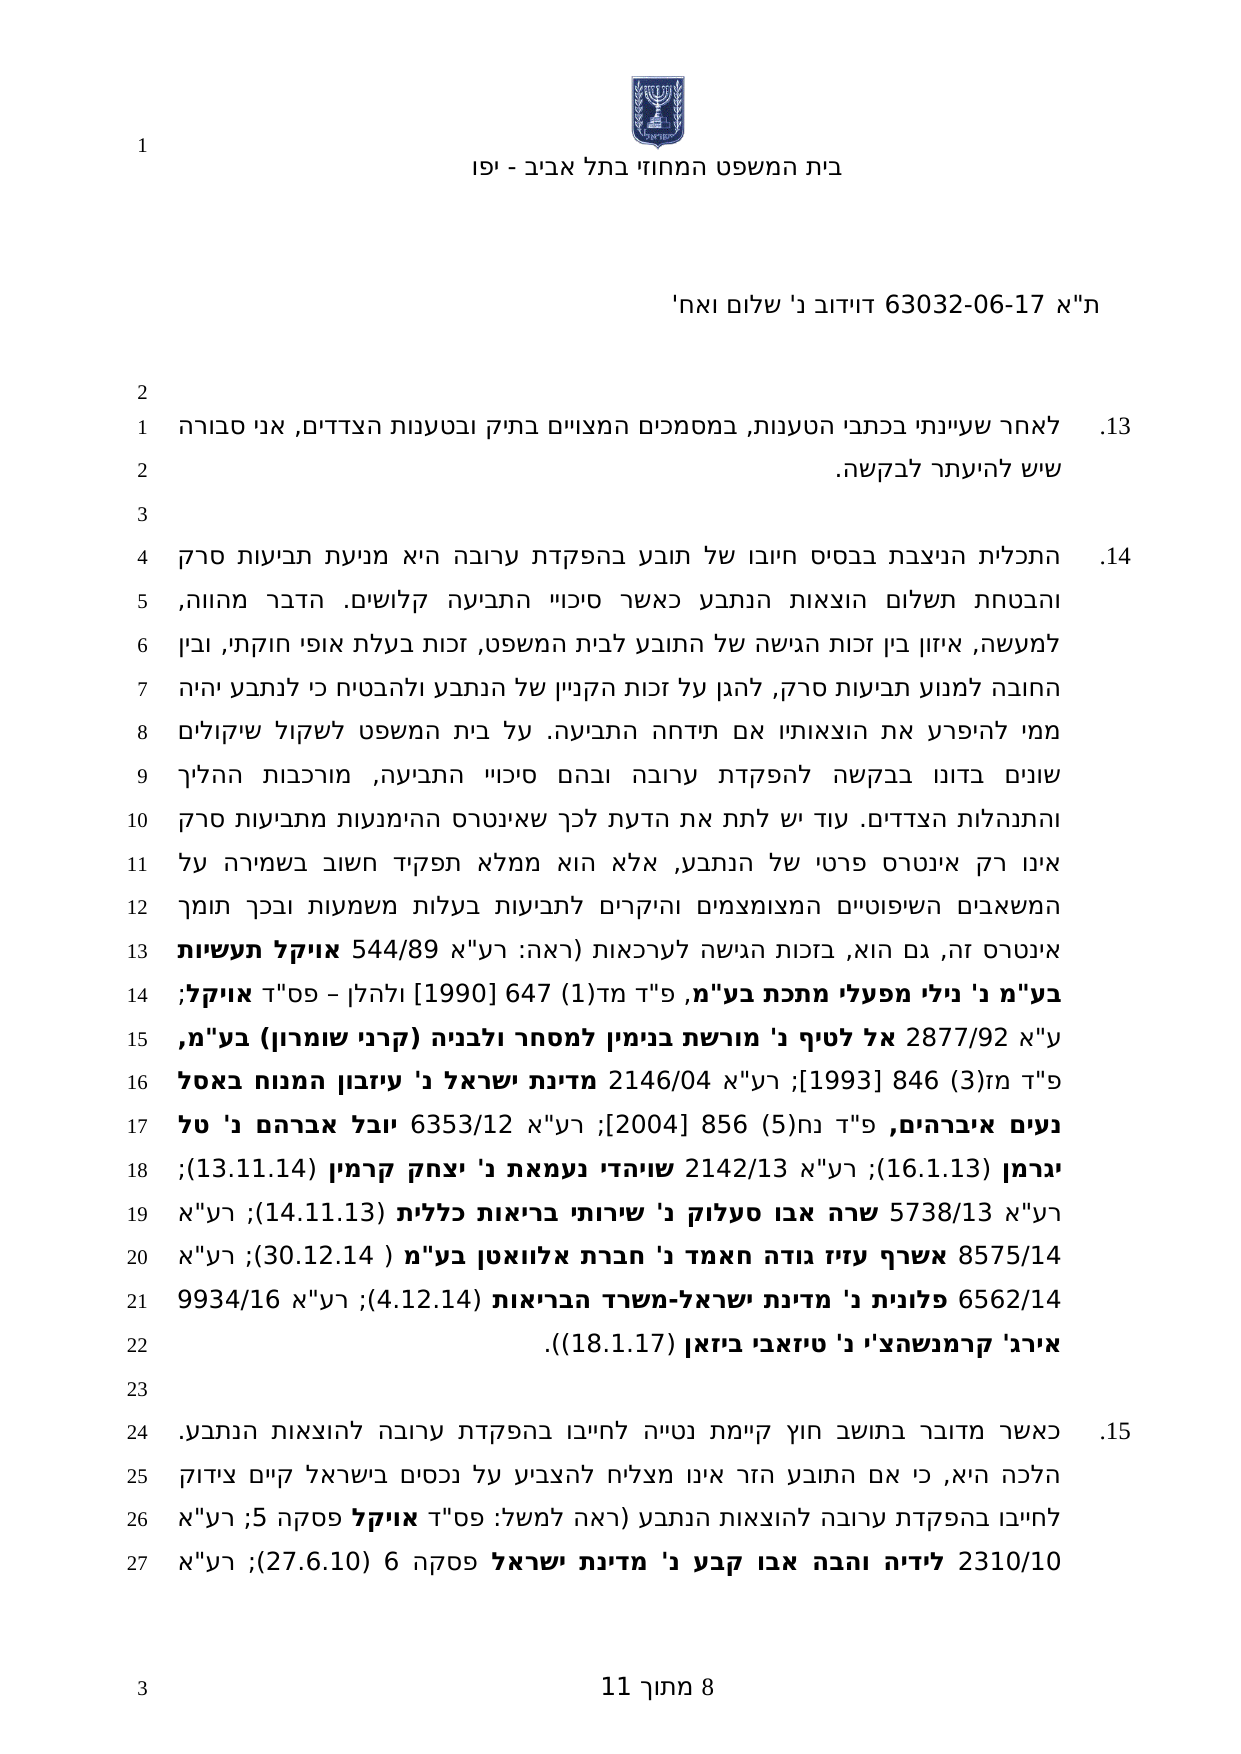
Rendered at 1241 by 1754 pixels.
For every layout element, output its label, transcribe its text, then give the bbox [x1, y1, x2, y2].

picture [626, 75, 688, 152]
list התכלית הניצבת בבסיס חיובו של תובע בהפקדת ערובה היא מניעת תביעות סרק והבטחת תשלום הוצאות הנתבע כאשר סיכויי התביעה קלושים. הדבר מהווה, למעשה, איזון בין זכות הגישה של התובע לבית המשפט, זכות בעלת אופי חוקתי, ובין החובה למנוע תביעות סרק, להגן על זכות הקניין של הנתבע ולהבטיח כי לנתבע יהיה ממי להיפרע את הוצאותיו אם תידחה התביעה. על בית המשפט לשקול שיקולים שונים בדונו בבקשה להפקדת ערובה ובהם סיכויי התביעה, מורכבות ההליך והתנהלות הצדדים. עוד יש לתת את הדעת לכך שאינטרס ההימנעות מתביעות סרק אינו רק אינטרס פרטי של הנתבע, אלא הוא ממלא תפקיד חשוב בשמירה על המשאבים השיפוטיים המצומצמים והיקרים לתביעות בעלות משמעות ובכך תומך אינטרס זה, גם הוא, בזכות הגישה לערכאות (ראה: רע"א 544/89 אויקל תעשיות בע"מ נ' נילי מפעלי מתכת בע"מ, פ"ד מד(1) 647 [1990] ולהלן – פס"ד אויקל; ע"א 2877/92 אל לטיף נ' מורשת בנימין למסחר ולבניה (קרני שומרון) בע"מ, פ"ד מז(3) 846 [1993]; רע"א 2146/04 מדינת ישראל נ' עיזבון המנוח באסל נעים איברהים, פ"ד נח(5) 856 [2004]; רע"א 6353/12 יובל אברהם נ' טל יגרמן (16.1.13); רע"א 2142/13 שויהדי נעמאת נ' יצחק קרמין (13.11.14); רע"א 5738/13 שרה אבו סעלוק נ' שירותי בריאות כללית (14.11.13); רע"א 8575/14 אשרף עזיז גודה חאמד נ' חברת אלוואטן בע"מ ( 30.12.14); רע"א 6562/14 פלונית נ' מדינת ישראל-משרד הבריאות (4.12.14); רע"א 9934/16 אירג' קרמנשהצ'י נ' טיזאבי ביזאן (18.1.17)). [177, 541, 1099, 1358]
list לאחר שעיינתי בכתבי הטענות, במסמכים המצויים בתיק ובטענות הצדדים, אני סבורה שיש להיעתר לבקשה. [177, 411, 1099, 484]
